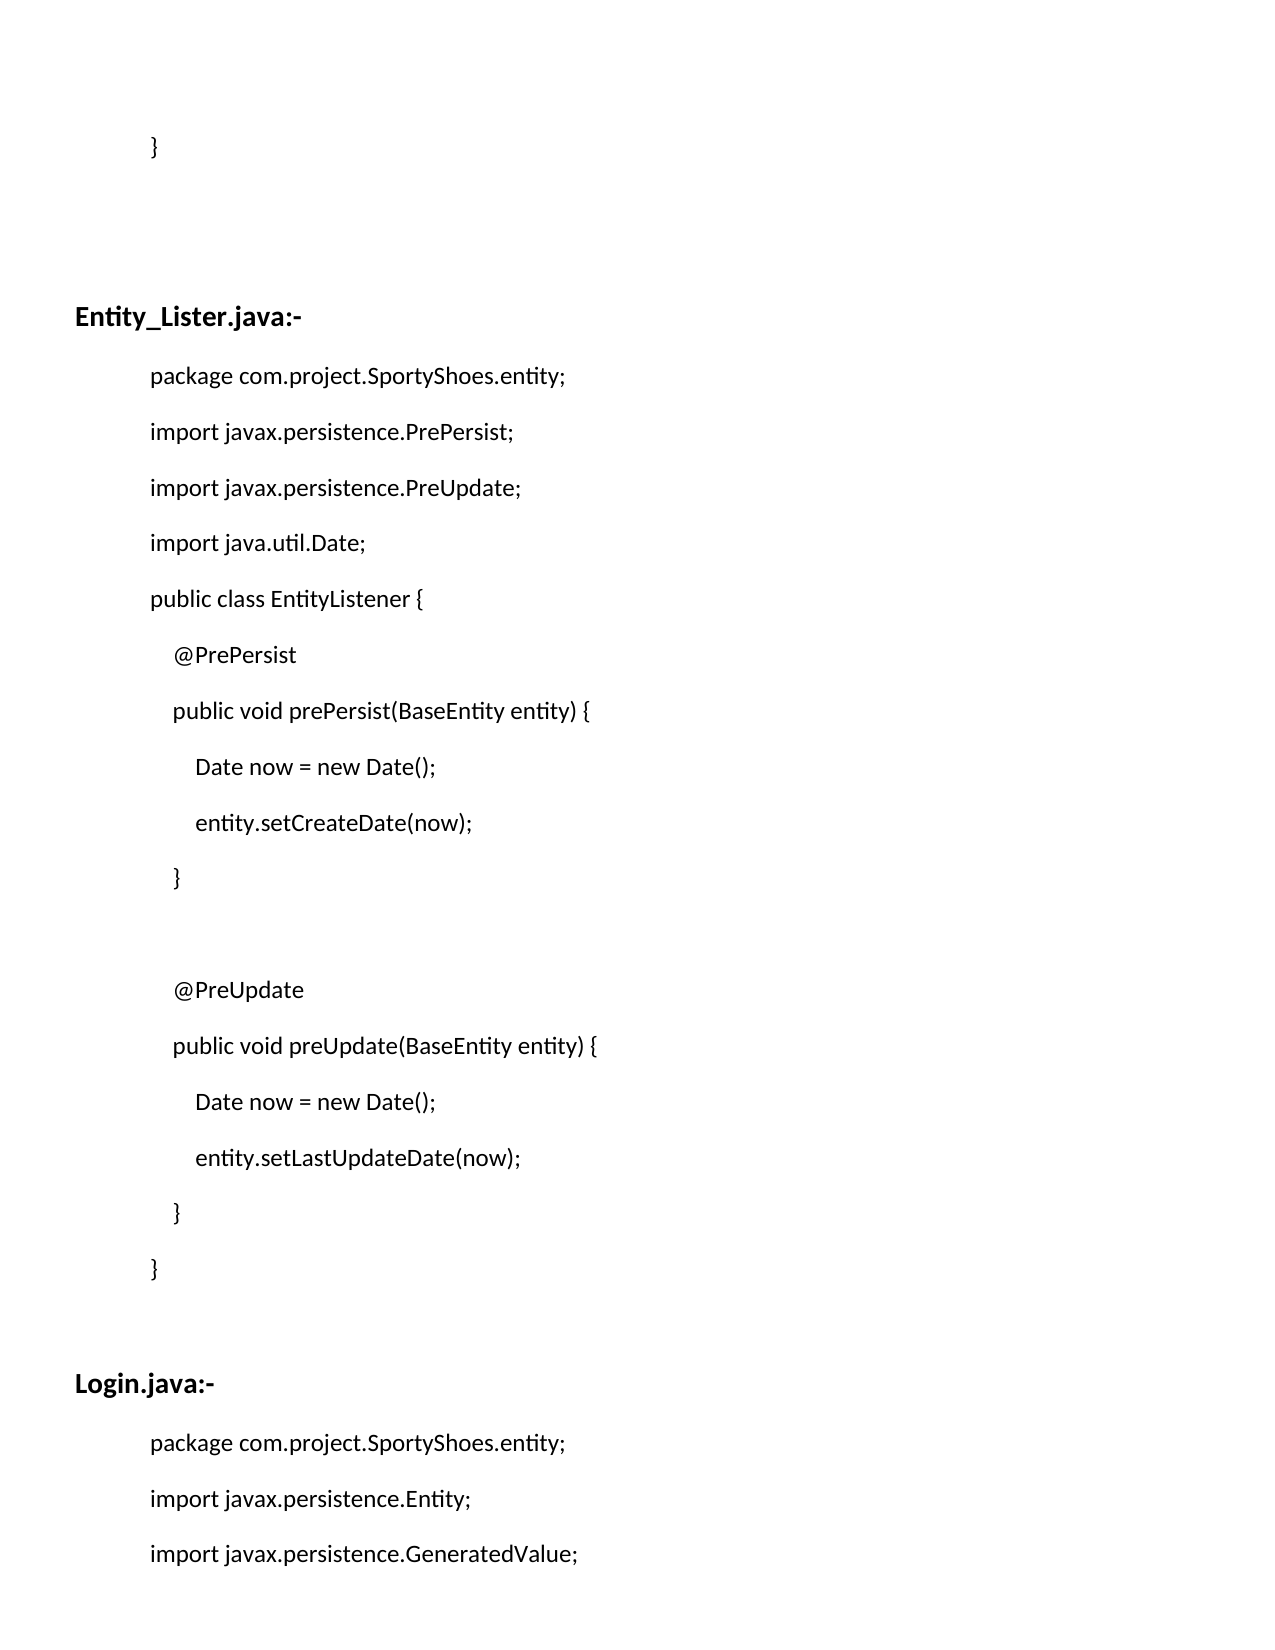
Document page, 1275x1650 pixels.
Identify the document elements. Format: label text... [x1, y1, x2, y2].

text Date now = new Date(); [150, 751, 1200, 781]
text import javax.persistence.PreUpdate; [150, 472, 1200, 502]
text package com.project.SportyShoes.entity; [150, 1427, 1200, 1457]
text @PrePersist [150, 639, 1200, 670]
text import javax.persistence.PrePersist; [75, 416, 1200, 446]
text } [150, 1253, 1200, 1284]
text import javax.persistence.Entity; [75, 1483, 1200, 1513]
text } [150, 1198, 1200, 1228]
text entity.setCreateDate(now); [150, 807, 1200, 837]
text entity.setLastUpdateDate(now); [150, 1142, 1200, 1172]
text Date now = new Date(); [150, 1086, 1200, 1116]
text } [150, 863, 1200, 893]
text public void preUpdate(BaseEntity entity) { [150, 1030, 1200, 1061]
text import java.util.Date; [75, 528, 1200, 558]
text Login.java:- [75, 1365, 1200, 1401]
text public void prePersist(BaseEntity entity) { [150, 695, 1200, 726]
text } [150, 131, 1200, 161]
text @PreUpdate [150, 974, 1200, 1005]
text import javax.persistence.GeneratedValue; [150, 1538, 1200, 1569]
text public class EntityListener { [75, 583, 1200, 614]
text package com.project.SportyShoes.entity; [150, 360, 1200, 391]
text Entity_Lister.java:- [75, 298, 1200, 334]
